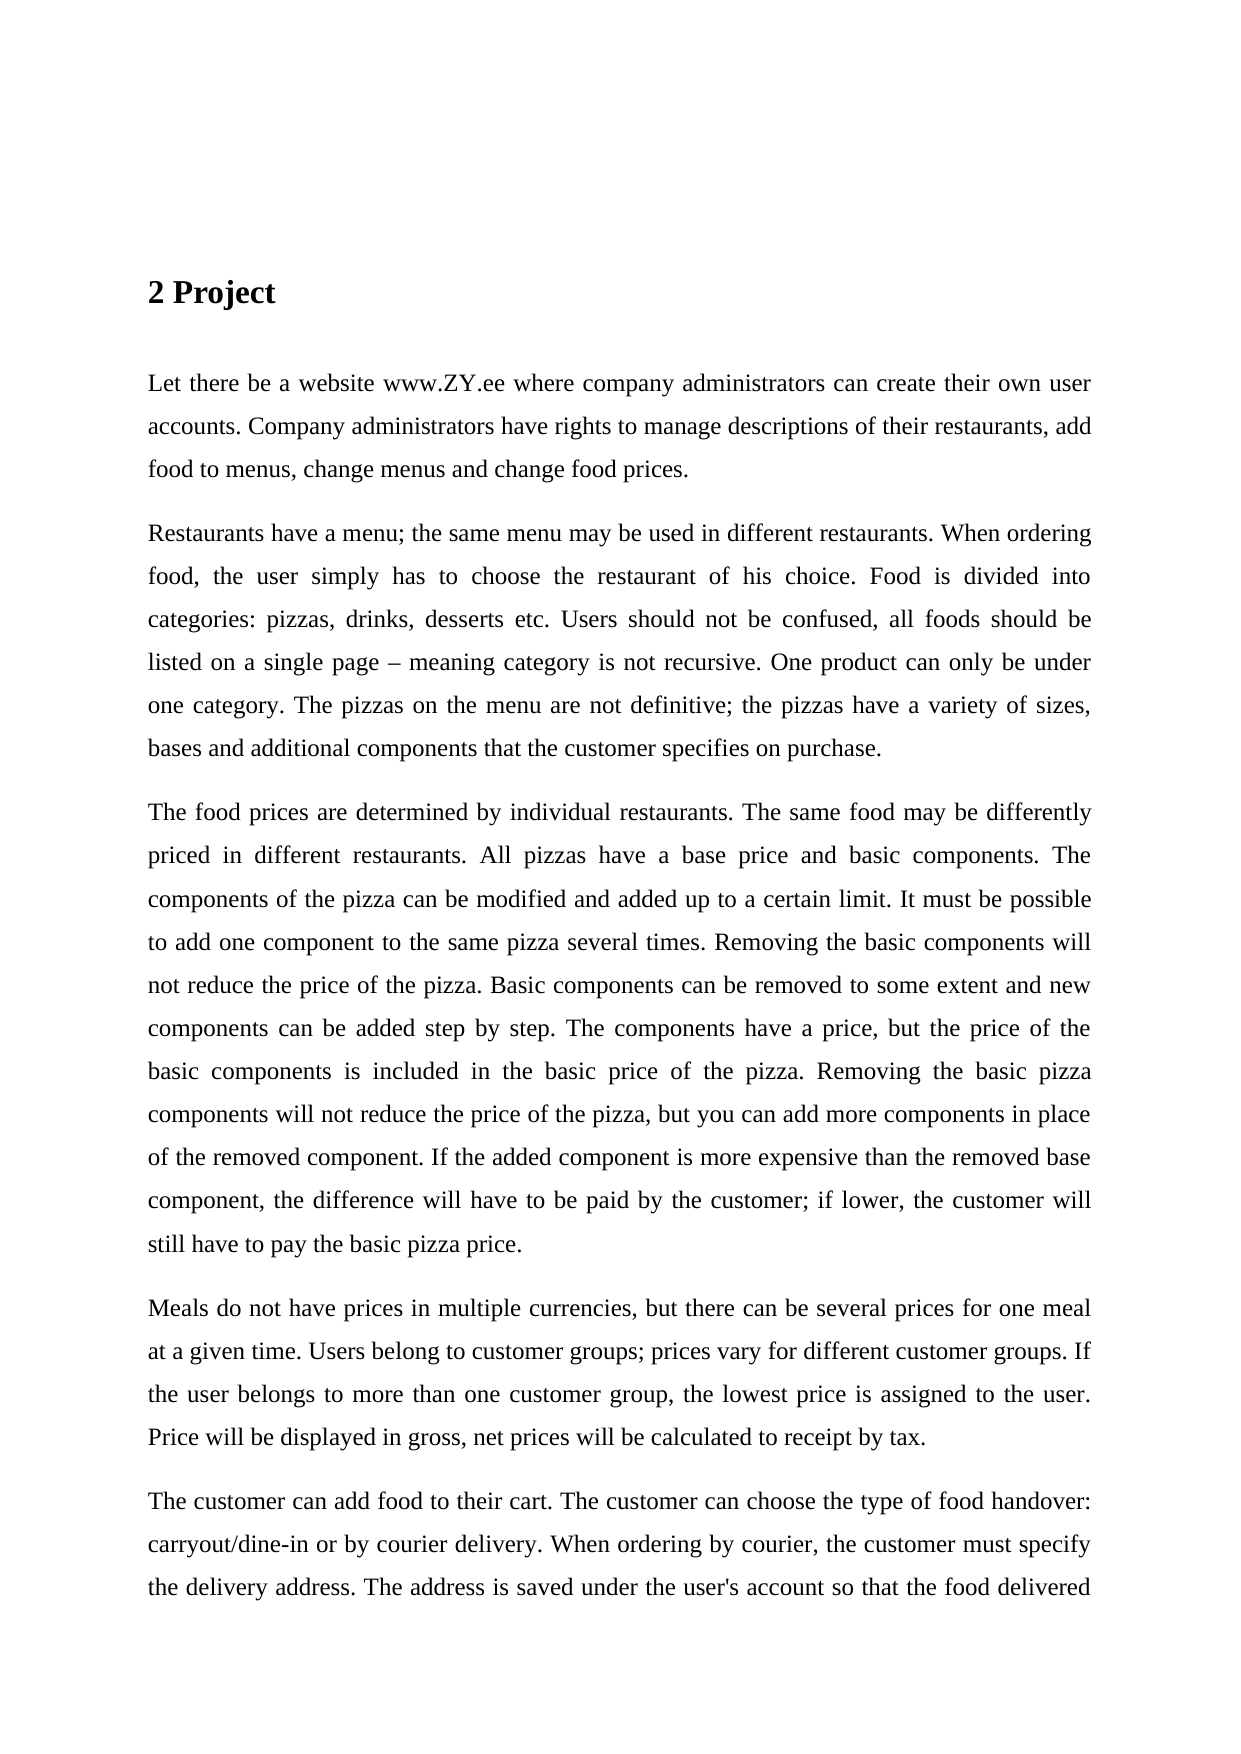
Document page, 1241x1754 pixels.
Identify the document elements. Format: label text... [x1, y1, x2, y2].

text Meals do not have prices in multiple currencies, but there can be several prices for one meal at a given time. Users belong to customer groups; prices vary for different customer groups. If the user belongs to more than one customer group, the lowest price is assigned to the user. Price will be displayed in gross, net prices will be calculated to receipt by tax. [148, 1293, 1093, 1451]
subtitle 2 Project [148, 273, 1093, 311]
text The food prices are determined by individual restaurants. The same food may be differently priced in different restaurants. All pizzas have a base price and basic components. The components of the pizza can be modified and added up to a certain limit. It must be possible to add one component to the same pizza several times. Removing the basic components will not reduce the price of the pizza. Basic components can be removed to some extent and new components can be added step by step. The components have a price, but the price of the basic components is included in the basic price of the pizza. Removing the basic pizza components will not reduce the price of the pizza, but you can add more components in place of the removed component. If the added component is more expensive than the removed base component, the difference will have to be paid by the customer; if lower, the customer will still have to pay the basic pizza price. [148, 797, 1093, 1257]
text Restaurants have a menu; the same menu may be used in different restaurants. When ordering food, the user simply has to choose the restaurant of his choice. Food is divided into categories: pizzas, drinks, desserts etc. Users should not be confused, all foods should be listed on a single page – meaning category is not recursive. One product can only be under one category. The pizzas on the menu are not definitive; the pizzas have a variety of sizes, bases and additional components that the customer specifies on purchase. [148, 518, 1093, 762]
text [148, 1486, 1093, 1601]
text Let there be a website www.ZY.ee where company administrators can create their own user accounts. Company administrators have rights to manage descriptions of their restaurants, add food to menus, change menus and change food prices. [148, 368, 1093, 483]
